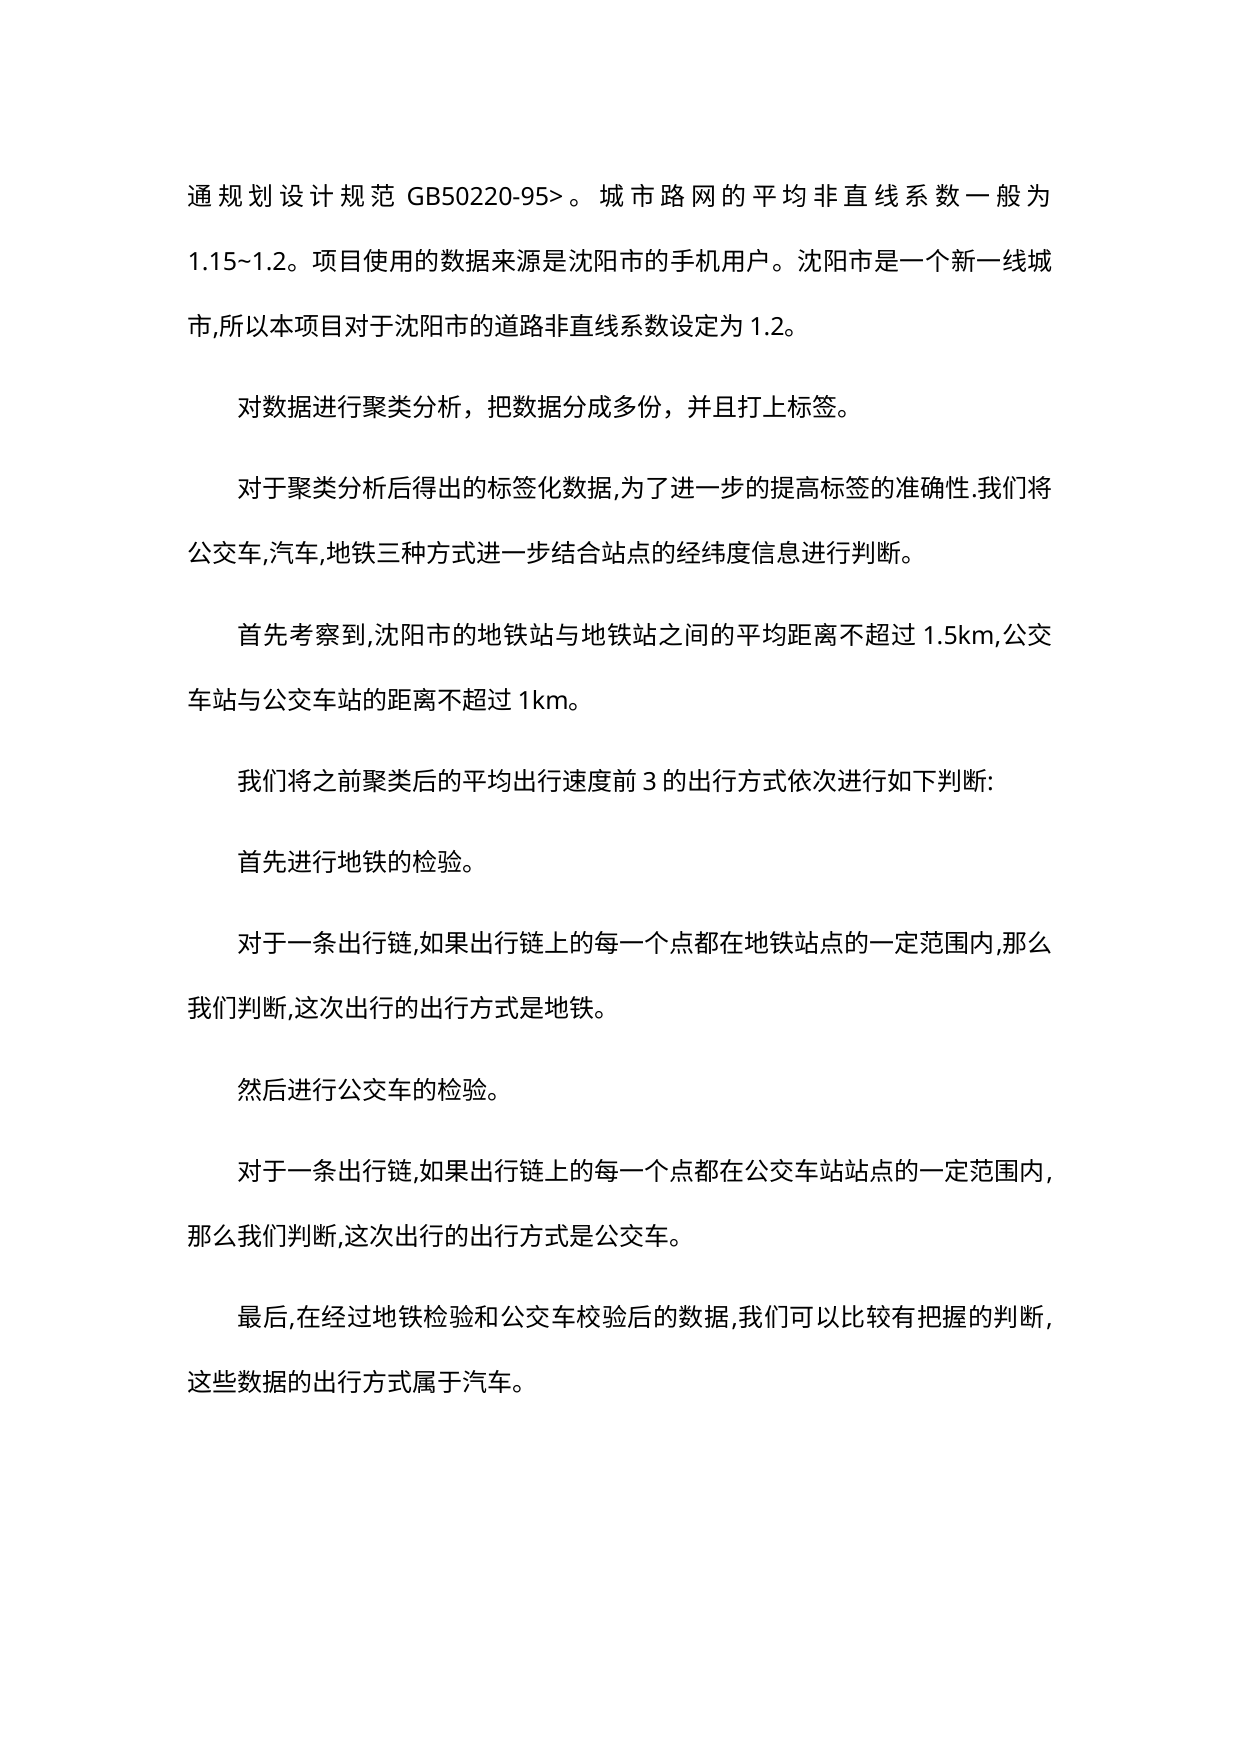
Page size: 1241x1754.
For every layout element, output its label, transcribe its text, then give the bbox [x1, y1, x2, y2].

text 首先进行地铁的检验。 [187, 828, 1053, 893]
text 首先考察到,沈阳市的地铁站与地铁站之间的平均距离不超过1.5km,公交车站与公交车站的距离不超过1km。 [187, 601, 1053, 731]
text 对数据进行聚类分析，把数据分成多份，并且打上标签。 [187, 373, 1053, 438]
text 然后进行公交车的检验。 [187, 1056, 1053, 1121]
text 对于一条出行链,如果出行链上的每一个点都在地铁站点的一定范围内,那么我们判断,这次出行的出行方式是地铁。 [187, 909, 1053, 1039]
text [187, 162, 1053, 357]
text 我们将之前聚类后的平均出行速度前3的出行方式依次进行如下判断: [187, 747, 1053, 812]
text 对于聚类分析后得出的标签化数据,为了进一步的提高标签的准确性.我们将公交车,汽车,地铁三种方式进一步结合站点的经纬度信息进行判断。 [187, 454, 1053, 584]
text 对于一条出行链,如果出行链上的每一个点都在公交车站站点的一定范围内,那么我们判断,这次出行的出行方式是公交车。 [187, 1137, 1053, 1267]
text 最后,在经过地铁检验和公交车校验后的数据,我们可以比较有把握的判断,这些数据的出行方式属于汽车。 [187, 1283, 1053, 1413]
